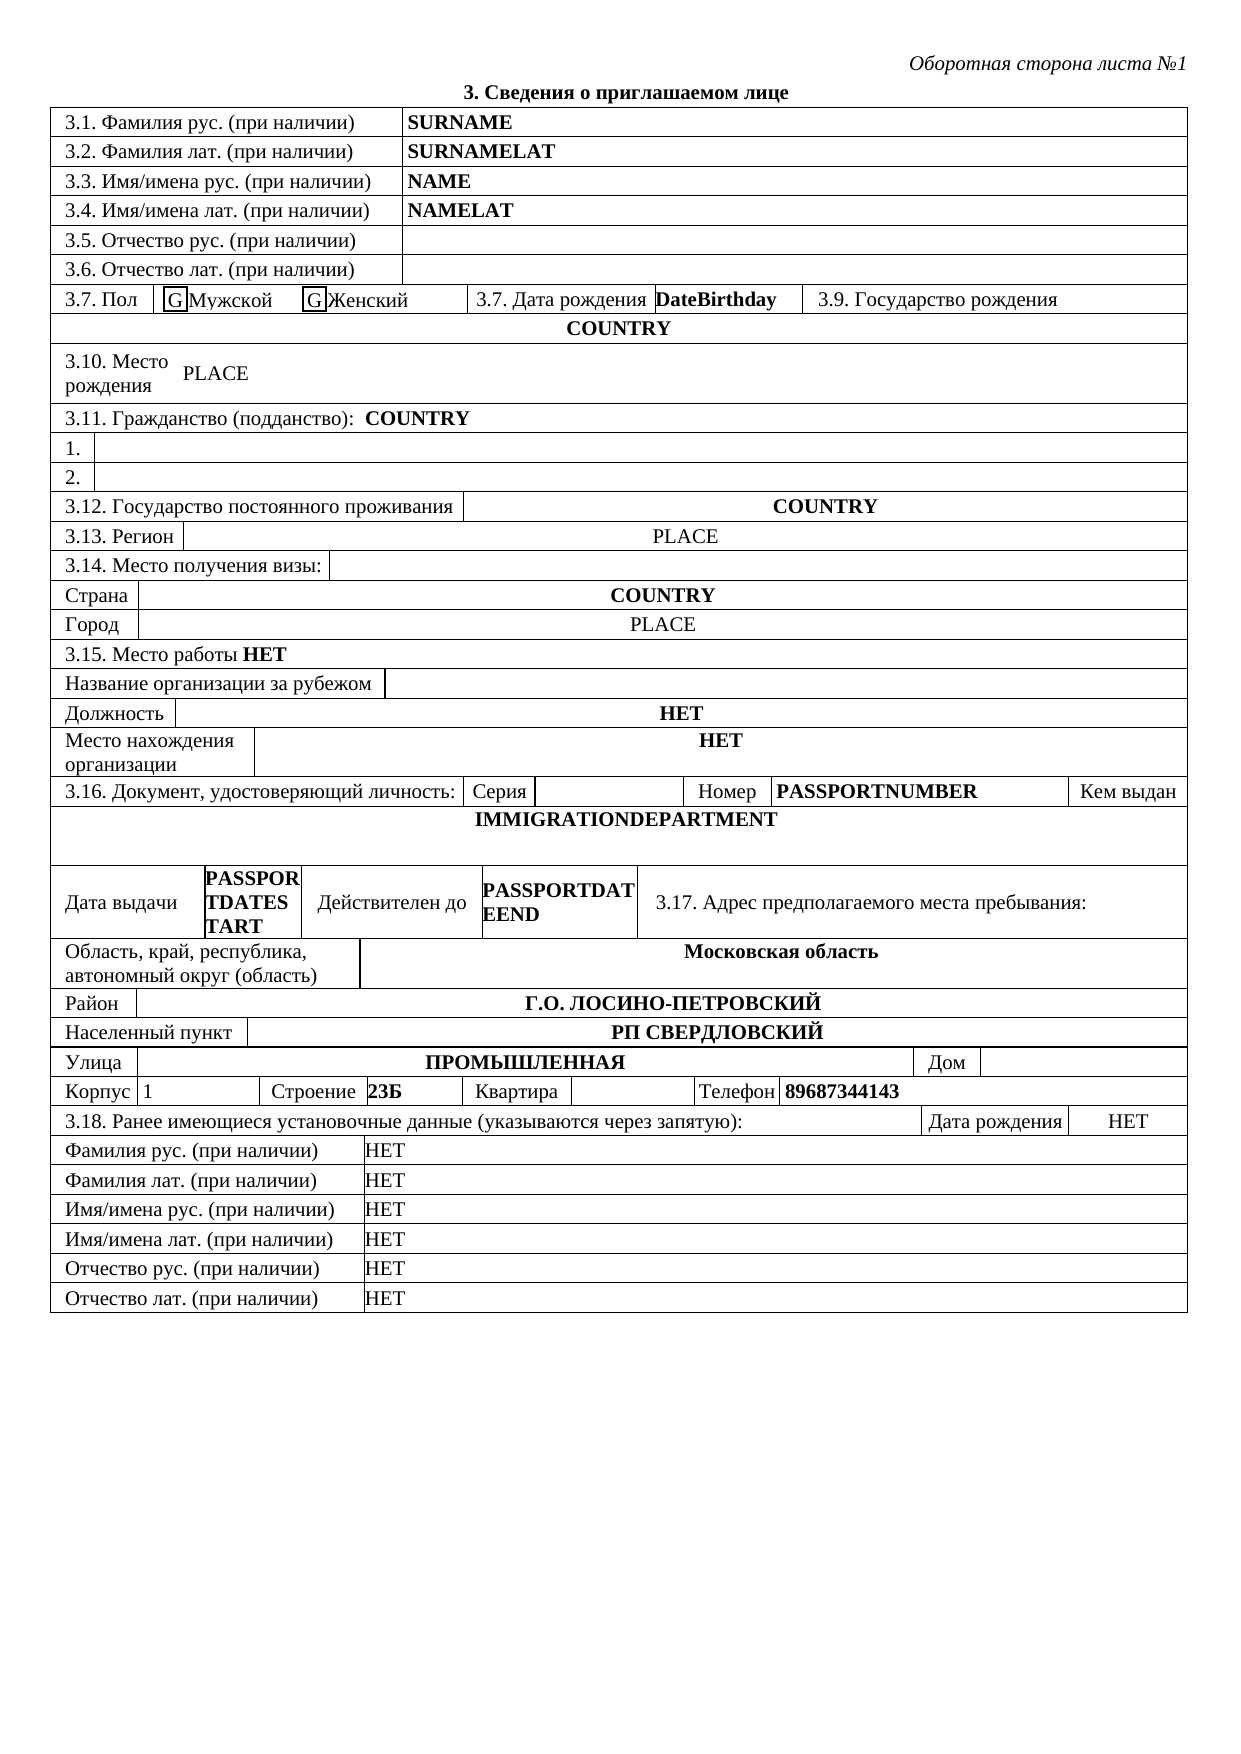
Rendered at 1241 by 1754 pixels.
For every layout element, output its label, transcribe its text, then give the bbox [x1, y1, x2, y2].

table_cell [95, 433, 1187, 462]
table_cell Действителен до [302, 866, 482, 938]
table_cell ПРОМЫШЛЕННАЯ [138, 1048, 913, 1076]
table_cell НЕТ [255, 728, 1187, 776]
table_cell Название организации за рубежом [51, 669, 384, 697]
table_cell NAME [403, 167, 1187, 195]
table_cell 3.10. Место рождения [51, 344, 183, 403]
table_cell PASSPORTDATEEND [483, 866, 637, 938]
table_cell НЕТ [365, 1165, 1187, 1194]
table_cell 3.14. Место получения визы: [51, 551, 329, 579]
table_cell Московская область [361, 939, 1187, 987]
table_cell 1. [51, 433, 94, 462]
table_cell 3.4. Имя/имена лат. (при наличии) [51, 196, 402, 225]
table_cell НЕТ [1069, 1106, 1187, 1135]
table_cell НЕТ [176, 699, 1187, 727]
table_cell Страна [51, 581, 138, 609]
table_cell 3.7. Пол [51, 285, 153, 313]
table_cell Отчество лат. (при наличии) [51, 1283, 364, 1312]
table_cell Кем выдан [1069, 777, 1187, 806]
table_cell РП СВЕРДЛОВСКИЙ [248, 1018, 1187, 1046]
table_cell 3. Сведения о приглашаемом лице [50, 77, 1187, 107]
table_cell Область, край, республика, автономный округ (область) [51, 939, 359, 987]
table_cell Отчество рус. (при наличии) [51, 1254, 364, 1282]
table_cell Квартира [463, 1077, 571, 1105]
table_cell [403, 255, 1187, 284]
table_cell 3.15. Место работы НЕТ [51, 640, 1187, 668]
table_cell 3.6. Отчество лат. (при наличии) [51, 255, 402, 284]
table_cell 3.16. Документ, удостоверяющий личность: [51, 777, 463, 806]
table_cell НЕТ [365, 1136, 1187, 1164]
table_cell НЕТ [365, 1283, 1187, 1312]
table_cell [95, 463, 1187, 491]
table_cell SURNAME [403, 108, 1187, 136]
table_cell DateBirthday [656, 285, 802, 313]
table_cell 3.7. Дата рождения [468, 285, 655, 313]
table_cell [403, 226, 1187, 254]
table_cell НЕТ [365, 1224, 1187, 1253]
table_cell 2. [51, 463, 94, 491]
table_cell Имя/имена лат. (при наличии) [51, 1224, 364, 1253]
table_cell 1 [138, 1077, 259, 1105]
table_cell PLACE [183, 344, 1187, 403]
table_cell [386, 669, 1187, 697]
table_cell 3.9. Государство рождения [803, 285, 1187, 313]
table_cell 3.1. Фамилия рус. (при наличии) [51, 108, 402, 136]
table_cell PLACE [139, 610, 1187, 638]
table_cell Город [51, 610, 138, 638]
table_cell PLACE [184, 522, 1187, 550]
table_cell Строение [260, 1077, 367, 1105]
table_cell Район [51, 989, 136, 1017]
table_cell [536, 777, 683, 806]
table_cell NAMELAT [403, 196, 1187, 225]
table_cell 3.11. Гражданство (подданство): COUNTRY [51, 404, 1187, 432]
table_cell Место нахождения организации [51, 728, 254, 776]
table_cell 3.5. Отчество рус. (при наличии) [51, 226, 402, 254]
table_cell COUNTRY [464, 492, 1187, 521]
table_cell Должность [51, 699, 175, 727]
table_cell 3.13. Регион [51, 522, 183, 550]
table_cell 23Б [368, 1077, 462, 1105]
table_cell НЕТ [365, 1254, 1187, 1282]
table_header Оборотная сторона листа №1 [50, 48, 1187, 77]
table_cell SURNAMELAT [403, 137, 1187, 166]
table_cell Номер [684, 777, 771, 806]
table_cell 3.12. Государство постоянного проживания [51, 492, 463, 521]
table_cell 3.2. Фамилия лат. (при наличии) [51, 137, 402, 166]
table_cell 3.18. Ранее имеющиеся установочные данные (указываются через запятую): [51, 1106, 921, 1135]
table_cell [572, 1077, 694, 1105]
table_cell 3.3. Имя/имена рус. (при наличии) [51, 167, 402, 195]
table_cell [154, 285, 467, 313]
table_cell Г.О. ЛОСИНО-ПЕТРОВСКИЙ [137, 989, 1187, 1017]
table_cell Серия [464, 777, 534, 806]
table_cell Фамилия рус. (при наличии) [51, 1136, 364, 1164]
table_cell Корпус [51, 1077, 137, 1105]
table_cell Населенный пункт [51, 1018, 247, 1046]
table_cell НЕТ [365, 1195, 1187, 1223]
table_cell [981, 1048, 1187, 1076]
table_cell Фамилия лат. (при наличии) [51, 1165, 364, 1194]
table_cell PASSPORTNUMBER [772, 777, 1068, 806]
table_cell Телефон [695, 1077, 779, 1105]
table_cell Дата выдачи [51, 866, 204, 938]
table_cell COUNTRY [139, 581, 1187, 609]
table_cell Улица [51, 1048, 137, 1076]
table_cell IMMIGRATIONDEPARTMENT [51, 807, 1187, 865]
table_cell Дата рождения [922, 1106, 1068, 1135]
table_cell 3.17. Адрес предполагаемого места пребывания: [638, 866, 1187, 938]
table_cell [330, 551, 1187, 579]
table_cell 89687344143 [780, 1077, 1187, 1105]
table_cell PASSPORTDATESTART [206, 866, 301, 938]
table_cell Имя/имена рус. (при наличии) [51, 1195, 364, 1223]
table_cell Дом [914, 1048, 980, 1076]
table_cell COUNTRY [51, 314, 1187, 343]
